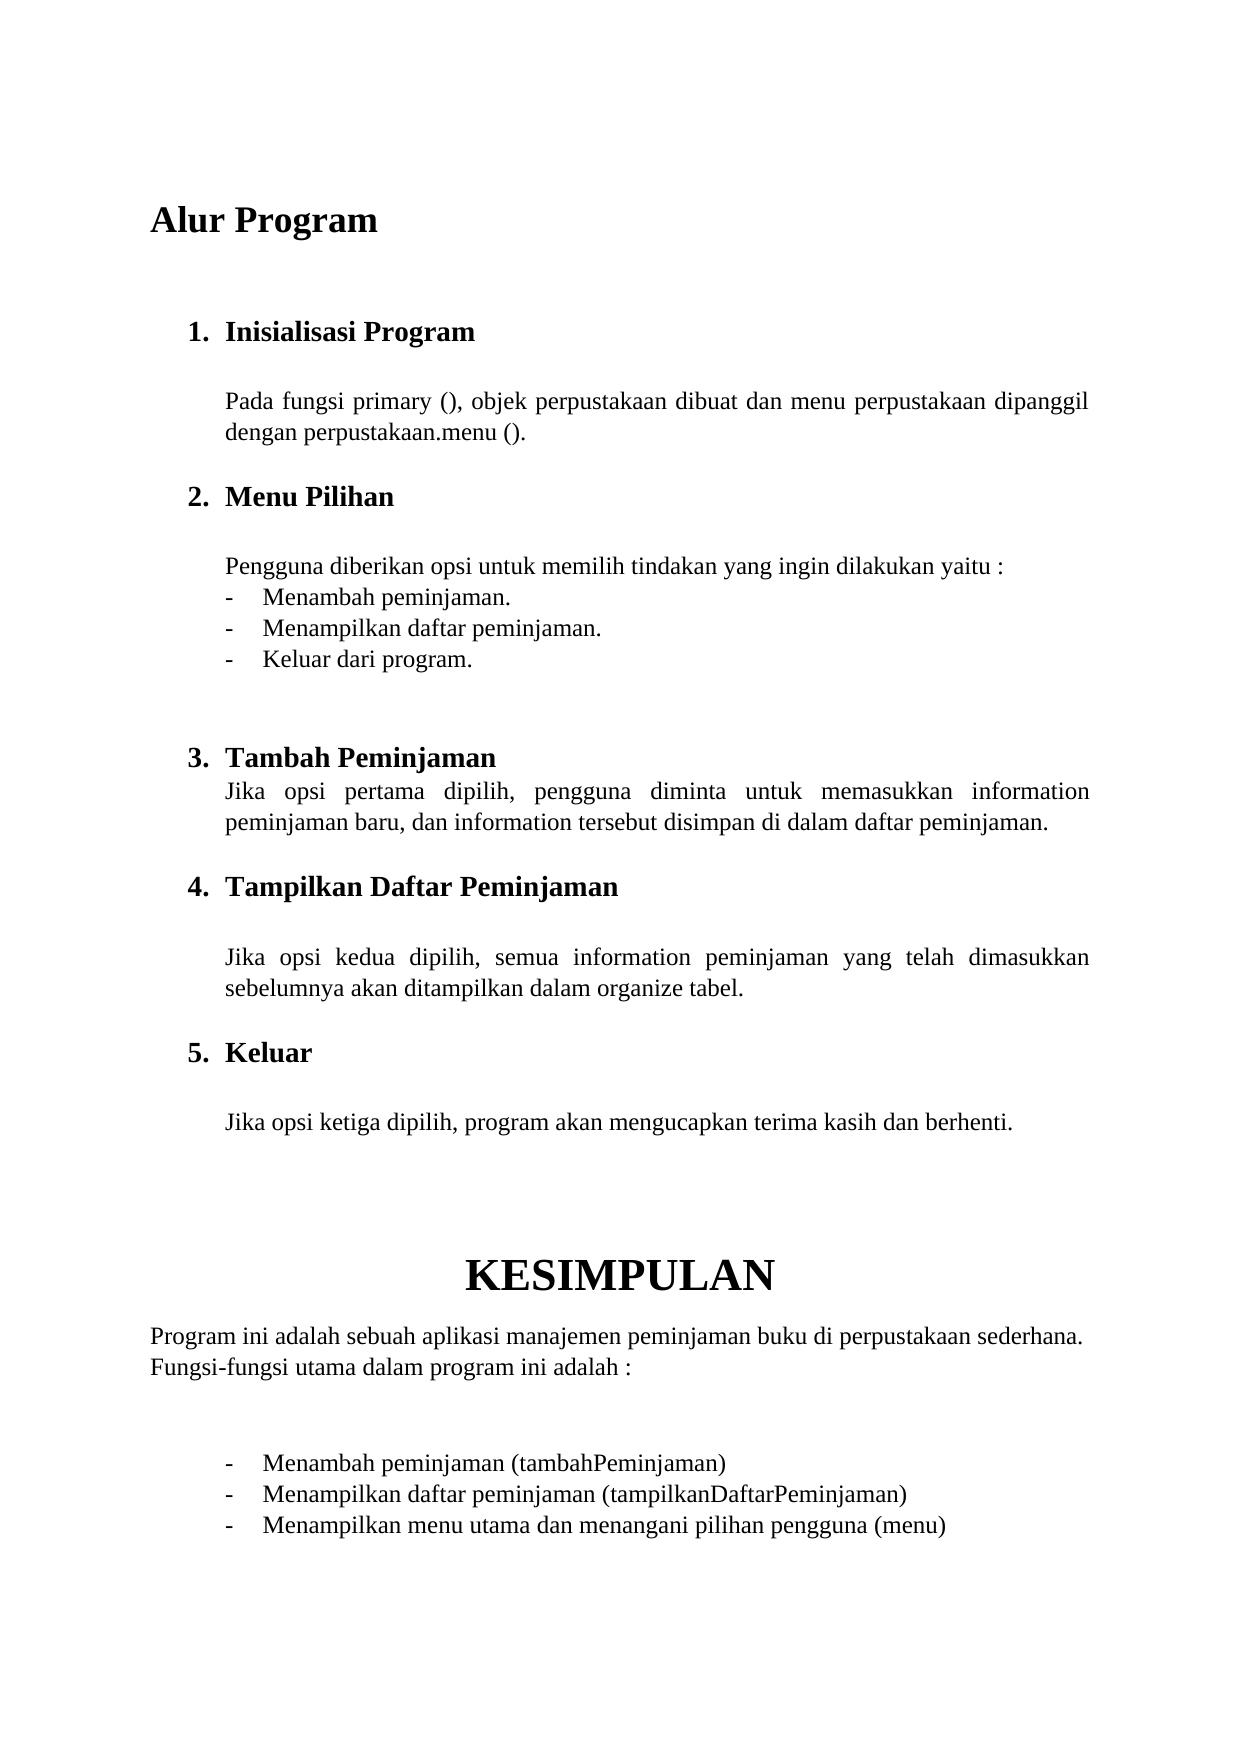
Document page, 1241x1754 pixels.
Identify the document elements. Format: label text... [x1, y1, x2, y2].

list Keluar [187, 1035, 1090, 1068]
list Menambah peminjaman. [225, 582, 1090, 611]
list Menu Pilihan [187, 479, 1090, 513]
text Program ini adalah sebuah aplikasi manajemen peminjaman buku di perpustakaan sederhana. Fungsi-fungsi utama dalam program ini adalah : [150, 1321, 1090, 1381]
list Keluar dari program. [225, 644, 1090, 673]
list Menambah peminjaman (tambahPeminjaman) [225, 1448, 1090, 1477]
text KESIMPULAN [150, 1248, 1090, 1301]
list Jika opsi pertama dipilih, pengguna diminta untuk memasukkan information peminjaman baru, dan information tersebut disimpan di dalam daftar peminjaman. [225, 776, 1090, 836]
text Alur Program [150, 198, 1090, 241]
list Menampilkan daftar peminjaman (tampilkanDaftarPeminjaman) [225, 1479, 1090, 1508]
list Menampilkan daftar peminjaman. [225, 613, 1090, 642]
list Jika opsi ketiga dipilih, program akan mengucapkan terima kasih dan berhenti. [225, 1107, 1090, 1136]
list Pengguna diberikan opsi untuk memilih tindakan yang ingin dilakukan yaitu : [225, 551, 1090, 580]
list Tampilkan Daftar Peminjaman [187, 869, 1090, 903]
list Jika opsi kedua dipilih, semua information peminjaman yang telah dimasukkan sebelumnya akan ditampilkan dalam organize tabel. [225, 942, 1090, 1001]
list Pada fungsi primary (), objek perpustakaan dibuat dan menu perpustakaan dipanggil dengan perpustakaan.menu (). [225, 386, 1090, 446]
list Tambah Peminjaman [187, 740, 1090, 773]
list Inisialisasi Program [187, 314, 1090, 347]
list Menampilkan menu utama dan menangani pilihan pengguna (menu) [225, 1510, 1090, 1539]
